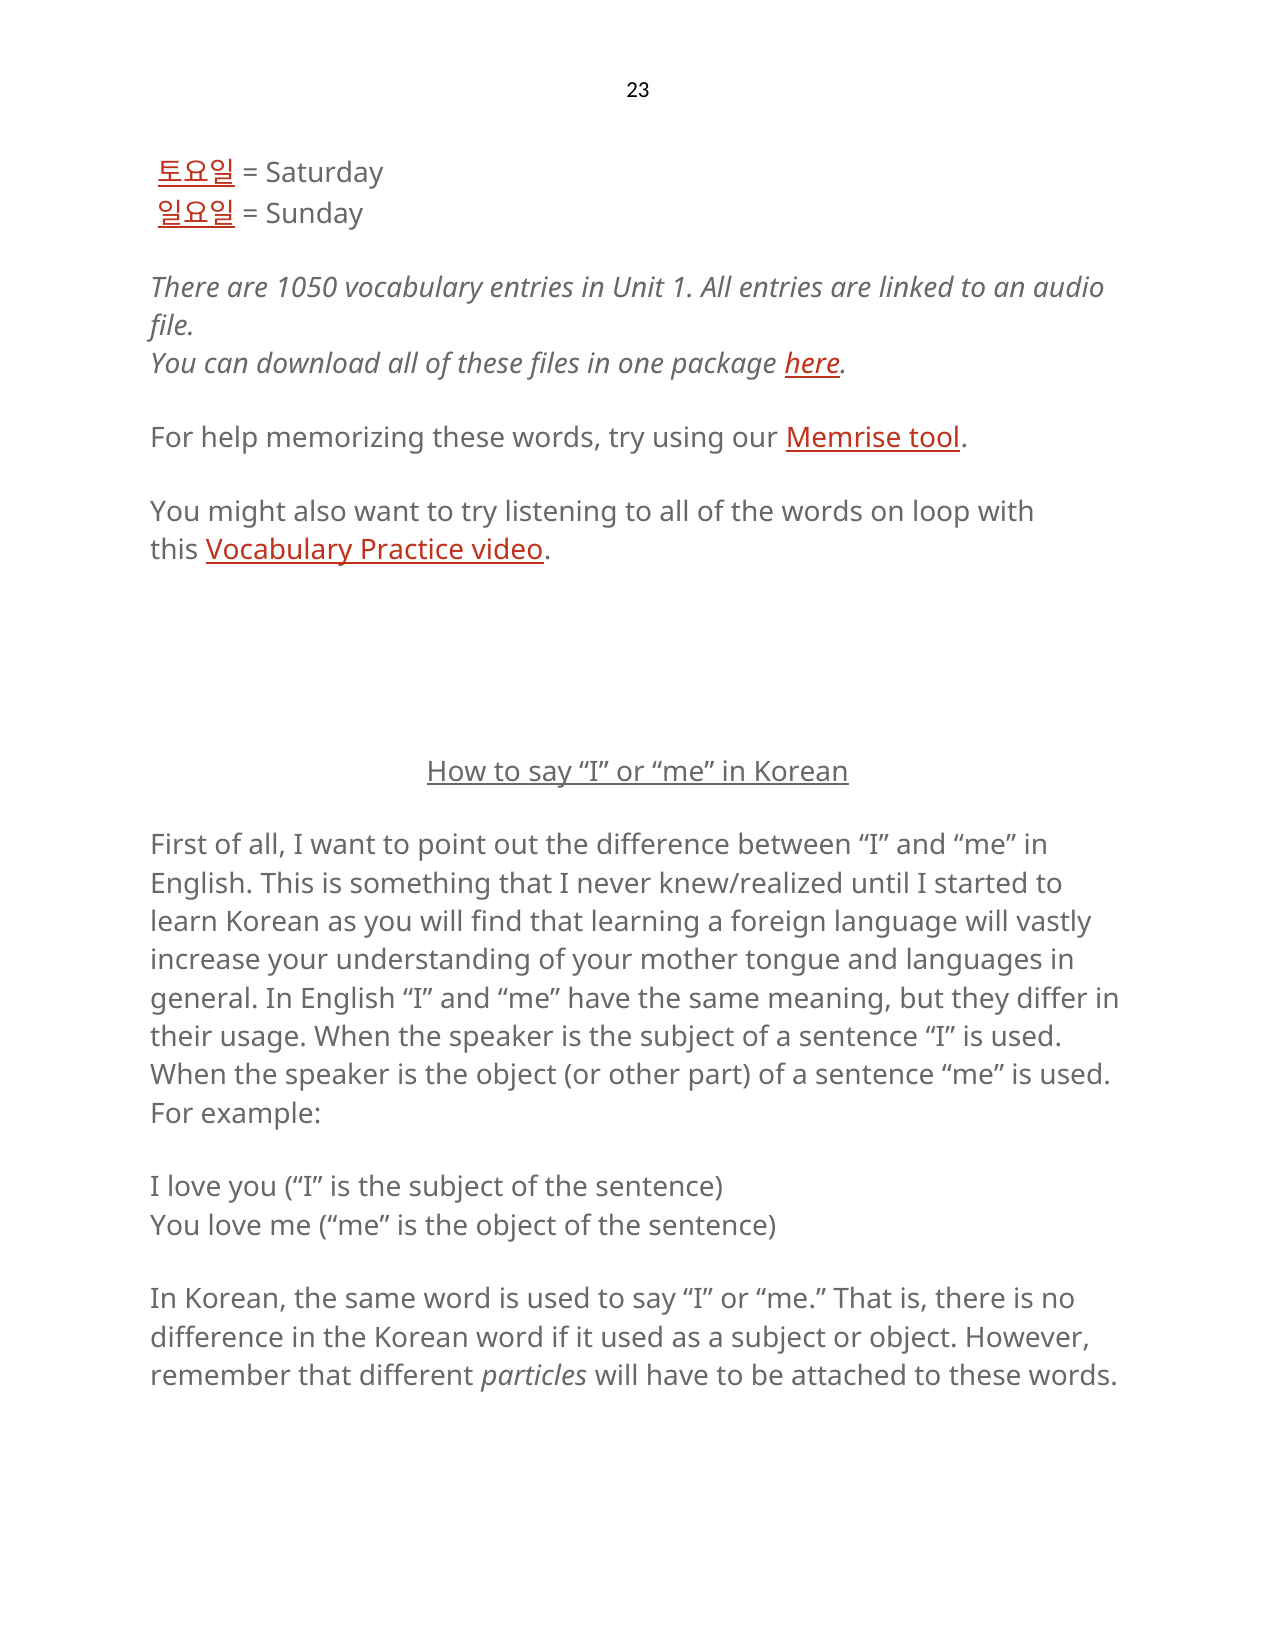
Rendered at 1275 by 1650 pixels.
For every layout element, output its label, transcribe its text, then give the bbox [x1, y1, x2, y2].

text You might also want to try listening to all of the words on loop with this Vocabulary Practice video. [150, 491, 1125, 568]
text There are 1050 vocabulary entries in Unit 1. All entries are linked to an audio file. You can download all of these files in one package here. [150, 267, 1125, 382]
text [150, 150, 1125, 232]
text In Korean, the same word is used to say “I” or “me.” That is, there is no difference in the Korean word if it used as a subject or object. However, remember that different particles will have to be attached to these words. [150, 1279, 1125, 1394]
text For help memorizing these words, try using our Memrise tool. [150, 417, 1125, 456]
text How to say “I” or “me” in Korean [150, 751, 1125, 789]
text I love you (“I” is the subject of the sentence) You love me (“me” is the object of the sentence) [150, 1167, 1125, 1243]
text First of all, I want to point out the difference between “I” and “me” in English. This is something that I never knew/realized until I started to learn Korean as you will find that learning a foreign language will vastly increase your understanding of your mother tongue and languages in general. In English “I” and “me” have the same meaning, but they differ in their usage. When the speaker is the subject of a sentence “I” is used. When the speaker is the object (or other part) of a sentence “me” is used. For example: [150, 824, 1125, 1131]
